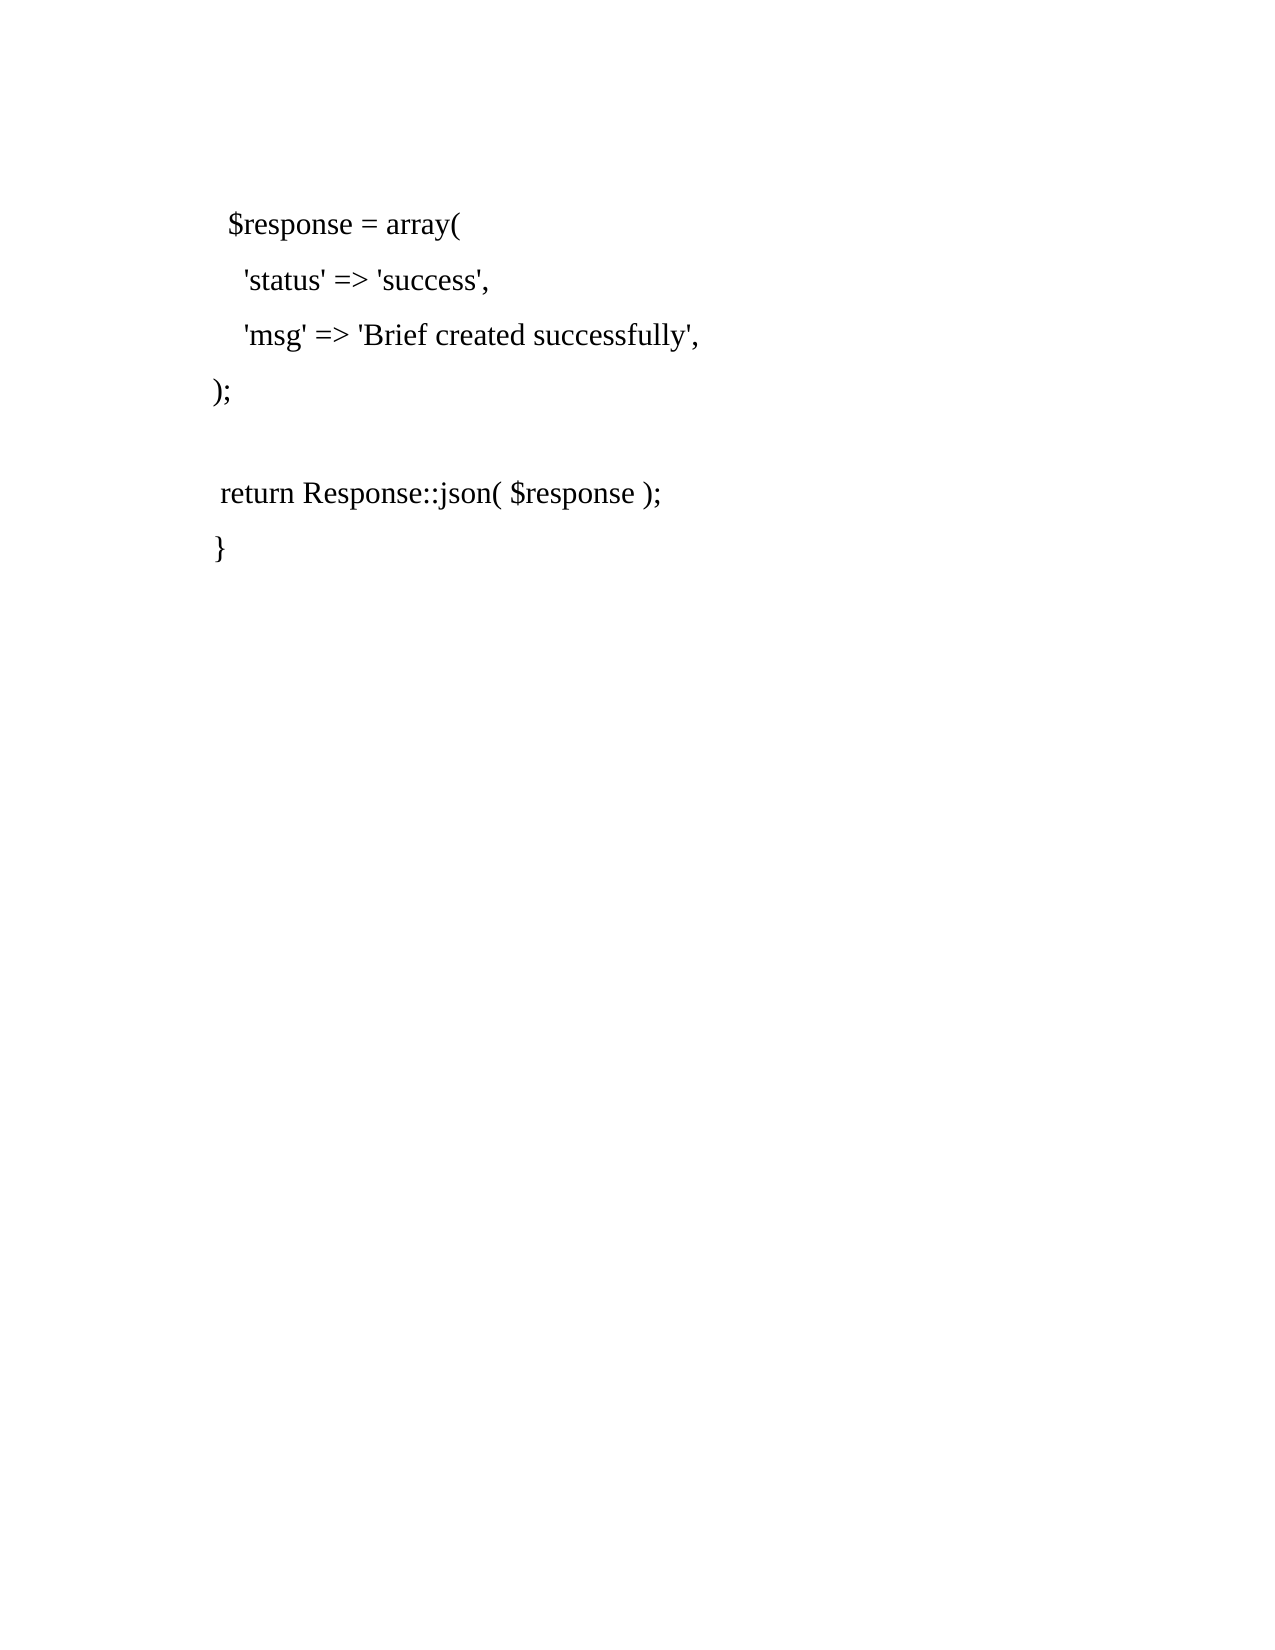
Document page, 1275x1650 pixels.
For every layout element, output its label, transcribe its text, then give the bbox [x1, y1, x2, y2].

text 'msg' => 'Brief created successfully', [150, 316, 1125, 352]
text $response = array( [150, 205, 1125, 241]
text return Response::json( $response ); [150, 474, 1125, 510]
text 'status' => 'success', [150, 261, 1125, 297]
text } [150, 529, 1125, 565]
text ); [150, 372, 1125, 408]
